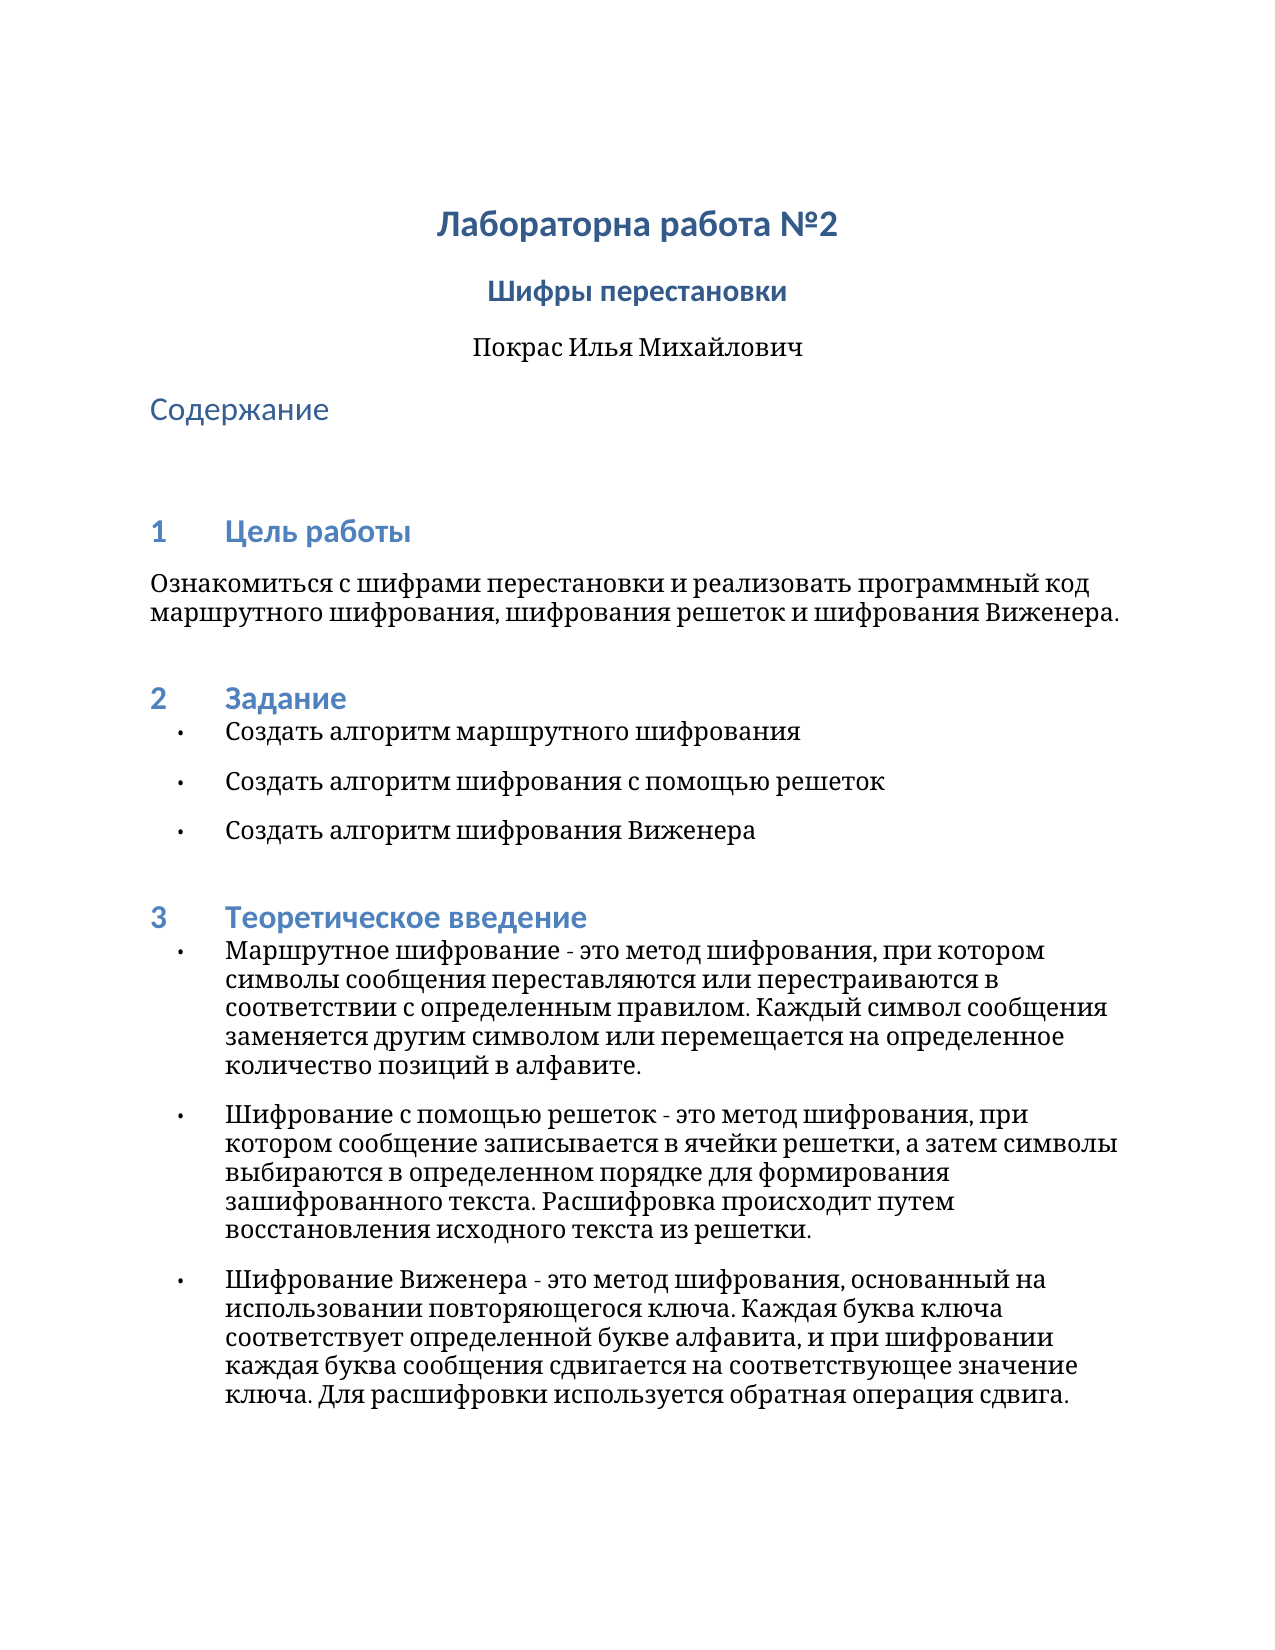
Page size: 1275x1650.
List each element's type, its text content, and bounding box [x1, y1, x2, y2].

text Ознакомиться с шифрами перестановки и реализовать программный код маршрутного шифрования, шифрования решеток и шифрования Виженера. [150, 570, 1125, 627]
list Создать алгоритм шифрования Виженера [175, 817, 1125, 846]
list Создать алгоритм маршрутного шифрования [175, 718, 1125, 747]
list Шифрование Виженера - это метод шифрования, основанный на использовании повторяющегося ключа. Каждая буква ключа соответствует определенной букве алфавита, и при шифровании каждая буква сообщения сдвигается на соответствующее значение ключа. Для расшифровки используется обратная операция сдвига. [175, 1266, 1125, 1410]
list Шифрование с помощью решеток - это метод шифрования, при котором сообщение записывается в ячейки решетки, а затем символы выбираются в определенном порядке для формирования зашифрованного текста. Расшифровка происходит путем восстановления исходного текста из решетки. [175, 1101, 1125, 1245]
subtitle 3 Теоретическое введение [150, 896, 1125, 937]
subtitle 1 Цель работы [150, 510, 1125, 551]
list Маршрутное шифрование - это метод шифрования, при котором символы сообщения переставляются или перестраиваются в соответствии с определенным правилом. Каждый символ сообщения заменяется другим символом или перемещается на определенное количество позиций в алфавите. [175, 937, 1125, 1081]
list Создать алгоритм шифрования с помощью решеток [175, 768, 1125, 796]
subtitle Шифры перестановки [150, 271, 1125, 309]
subtitle 2 Задание [150, 677, 1125, 718]
title Лабораторна работа №2 [150, 200, 1125, 246]
text Покрас Илья Михайлович [150, 334, 1125, 363]
